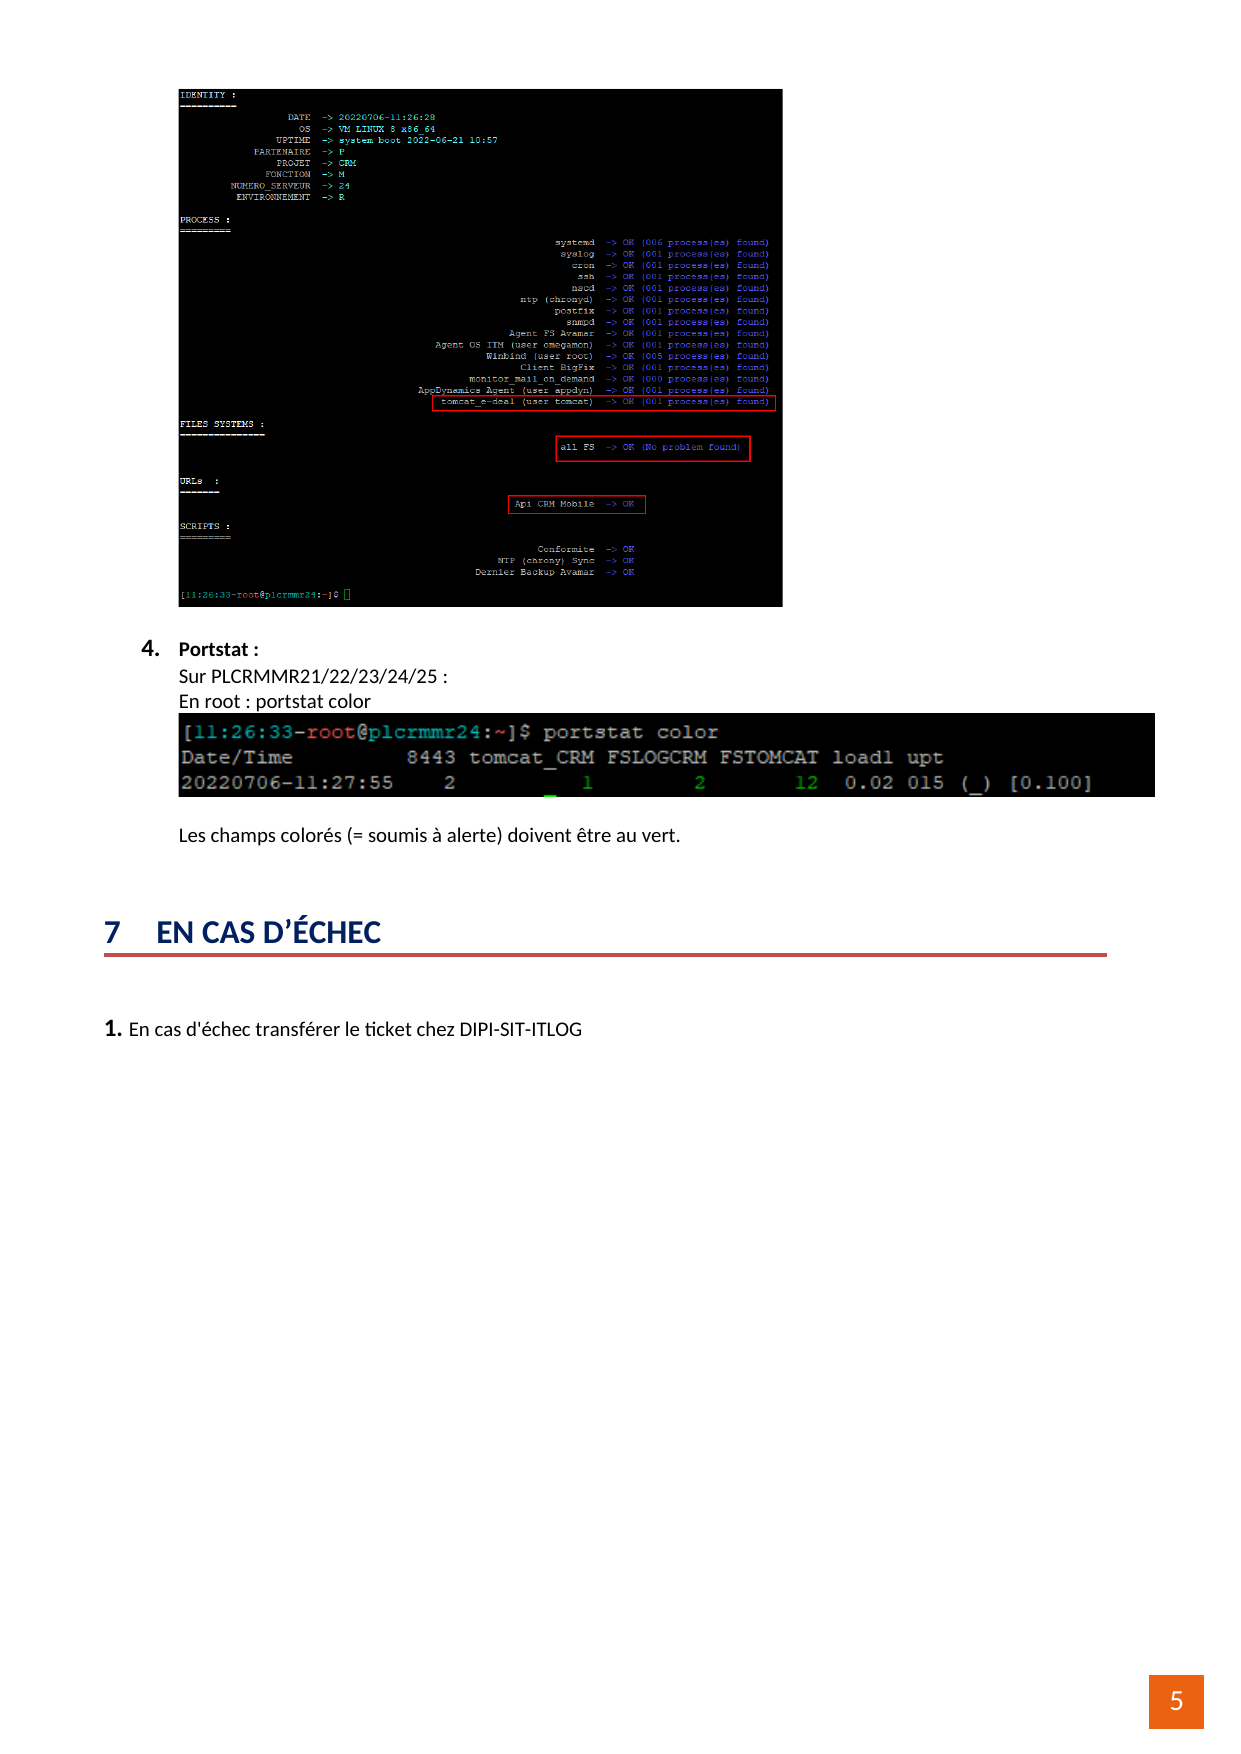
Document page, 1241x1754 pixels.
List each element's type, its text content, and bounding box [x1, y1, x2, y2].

picture [178, 88, 783, 607]
list En root : portstat color [178, 688, 1107, 713]
text 1. En cas d'échec transférer le ticket chez DIPI-SIT-ITLOG [103, 1012, 1107, 1043]
list Sur PLCRMMR21/22/23/24/25 : [178, 663, 1107, 688]
subtitle En cas d’échec [103, 911, 1107, 957]
list Les champs colorés (= soumis à alerte) doivent être au vert. [178, 822, 1107, 847]
picture [178, 713, 1155, 797]
list Portstat : [141, 632, 1107, 663]
